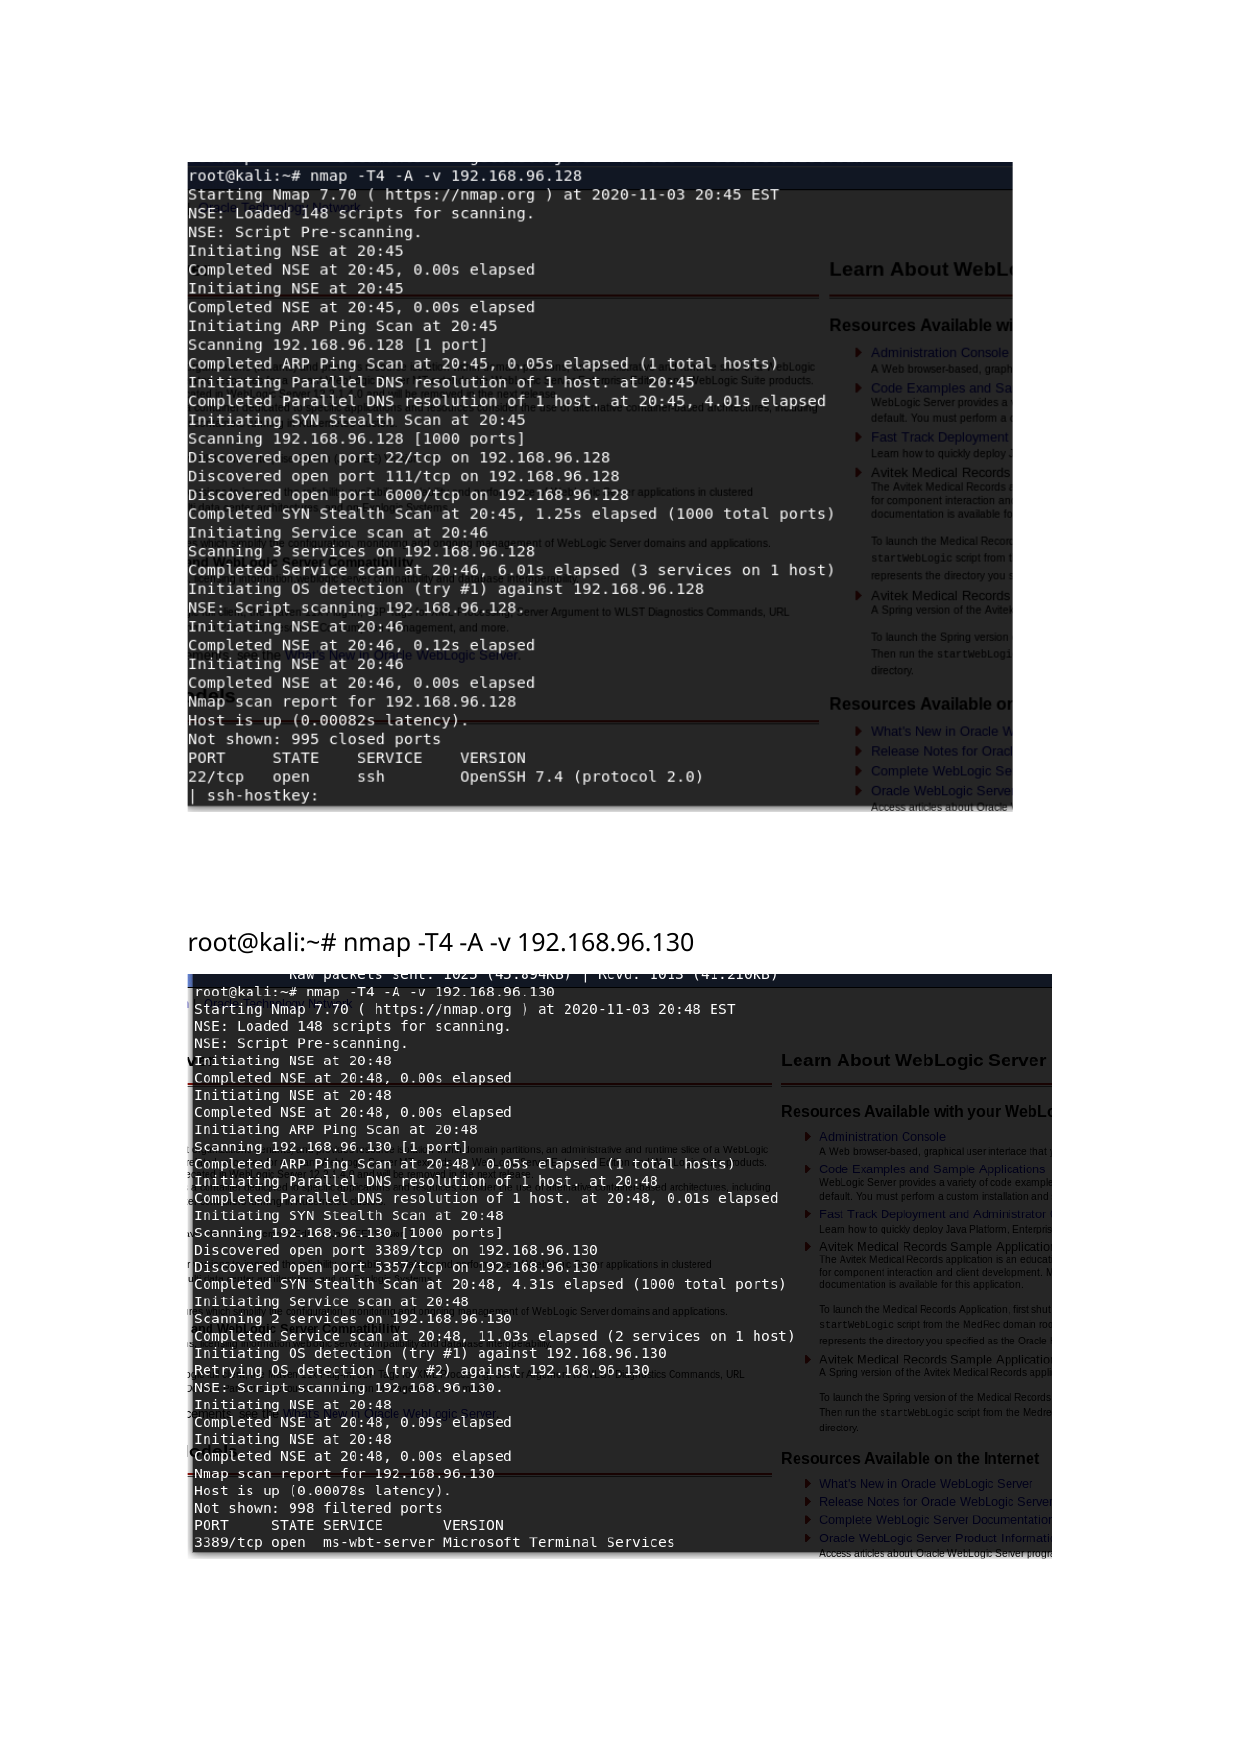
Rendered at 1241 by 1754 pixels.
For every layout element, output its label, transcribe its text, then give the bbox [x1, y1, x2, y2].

picture [187, 162, 1013, 812]
text root@kali:~# nmap -T4 -A -v 192.168.96.130 [187, 909, 1053, 974]
picture [187, 974, 1052, 1559]
